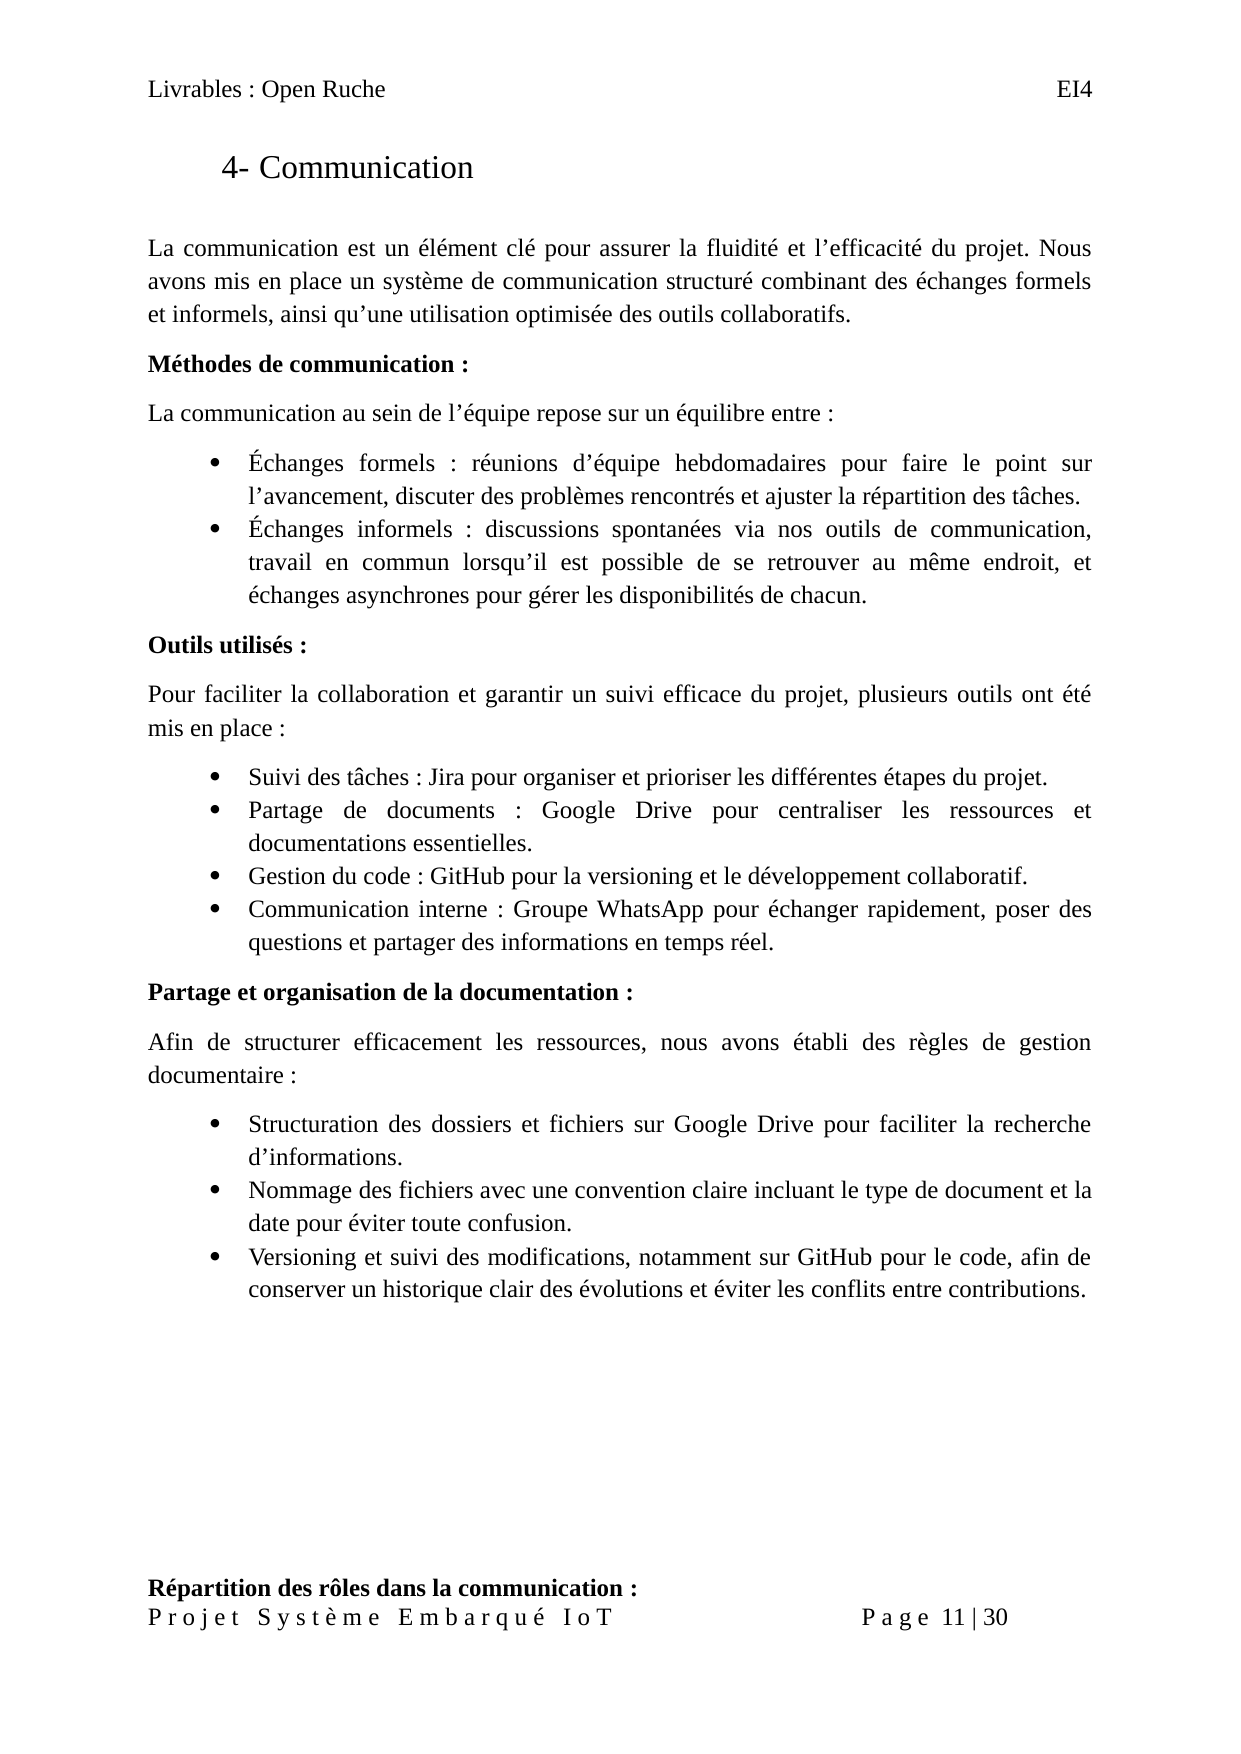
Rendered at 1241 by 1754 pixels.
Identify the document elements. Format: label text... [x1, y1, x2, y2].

subtitle Communication [221, 148, 1093, 186]
list Nommage des fichiers avec une convention claire incluant le type de document et la date pour éviter toute confusion. [211, 1176, 1093, 1237]
text Partage et organisation de la documentation : [148, 977, 1093, 1006]
list Versioning et suivi des modifications, notamment sur GitHub pour le code, afin de conserver un historique clair des évolutions et éviter les conflits entre contributions. [211, 1242, 1093, 1303]
list Structuration des dossiers et fichiers sur Google Drive pour faciliter la recherche d’informations. [211, 1109, 1093, 1171]
text Pour faciliter la collaboration et garantir un suivi efficace du projet, plusieurs outils ont été mis en place : [148, 679, 1093, 741]
list Gestion du code : GitHub pour la versioning et le développement collaboratif. [211, 861, 1093, 890]
text Méthodes de communication : [148, 349, 1093, 377]
list Suivi des tâches : Jira pour organiser et prioriser les différentes étapes du projet. [211, 762, 1093, 791]
list Communication interne : Groupe WhatsApp pour échanger rapidement, poser des questions et partager des informations en temps réel. [211, 894, 1093, 956]
text Afin de structurer efficacement les ressources, nous avons établi des règles de gestion documentaire : [148, 1027, 1093, 1088]
list Partage de documents : Google Drive pour centraliser les ressources et documentations essentielles. [211, 795, 1093, 857]
text La communication au sein de l’équipe repose sur un équilibre entre : [148, 398, 1093, 427]
text Répartition des rôles dans la communication : [148, 1573, 1093, 1601]
text Outils utilisés : [148, 630, 1093, 659]
text La communication est un élément clé pour assurer la fluidité et l’efficacité du projet. Nous avons mis en place un système de communication structuré combinant des échanges formels et informels, ainsi qu’une utilisation optimisée des outils collaboratifs. [148, 233, 1093, 328]
list Échanges informels : discussions spontanées via nos outils de communication, travail en commun lorsqu’il est possible de se retrouver au même endroit, et échanges asynchrones pour gérer les disponibilités de chacun. [211, 514, 1093, 609]
list Échanges formels : réunions d’équipe hebdomadaires pour faire le point sur l’avancement, discuter des problèmes rencontrés et ajuster la répartition des tâches. [211, 448, 1093, 510]
